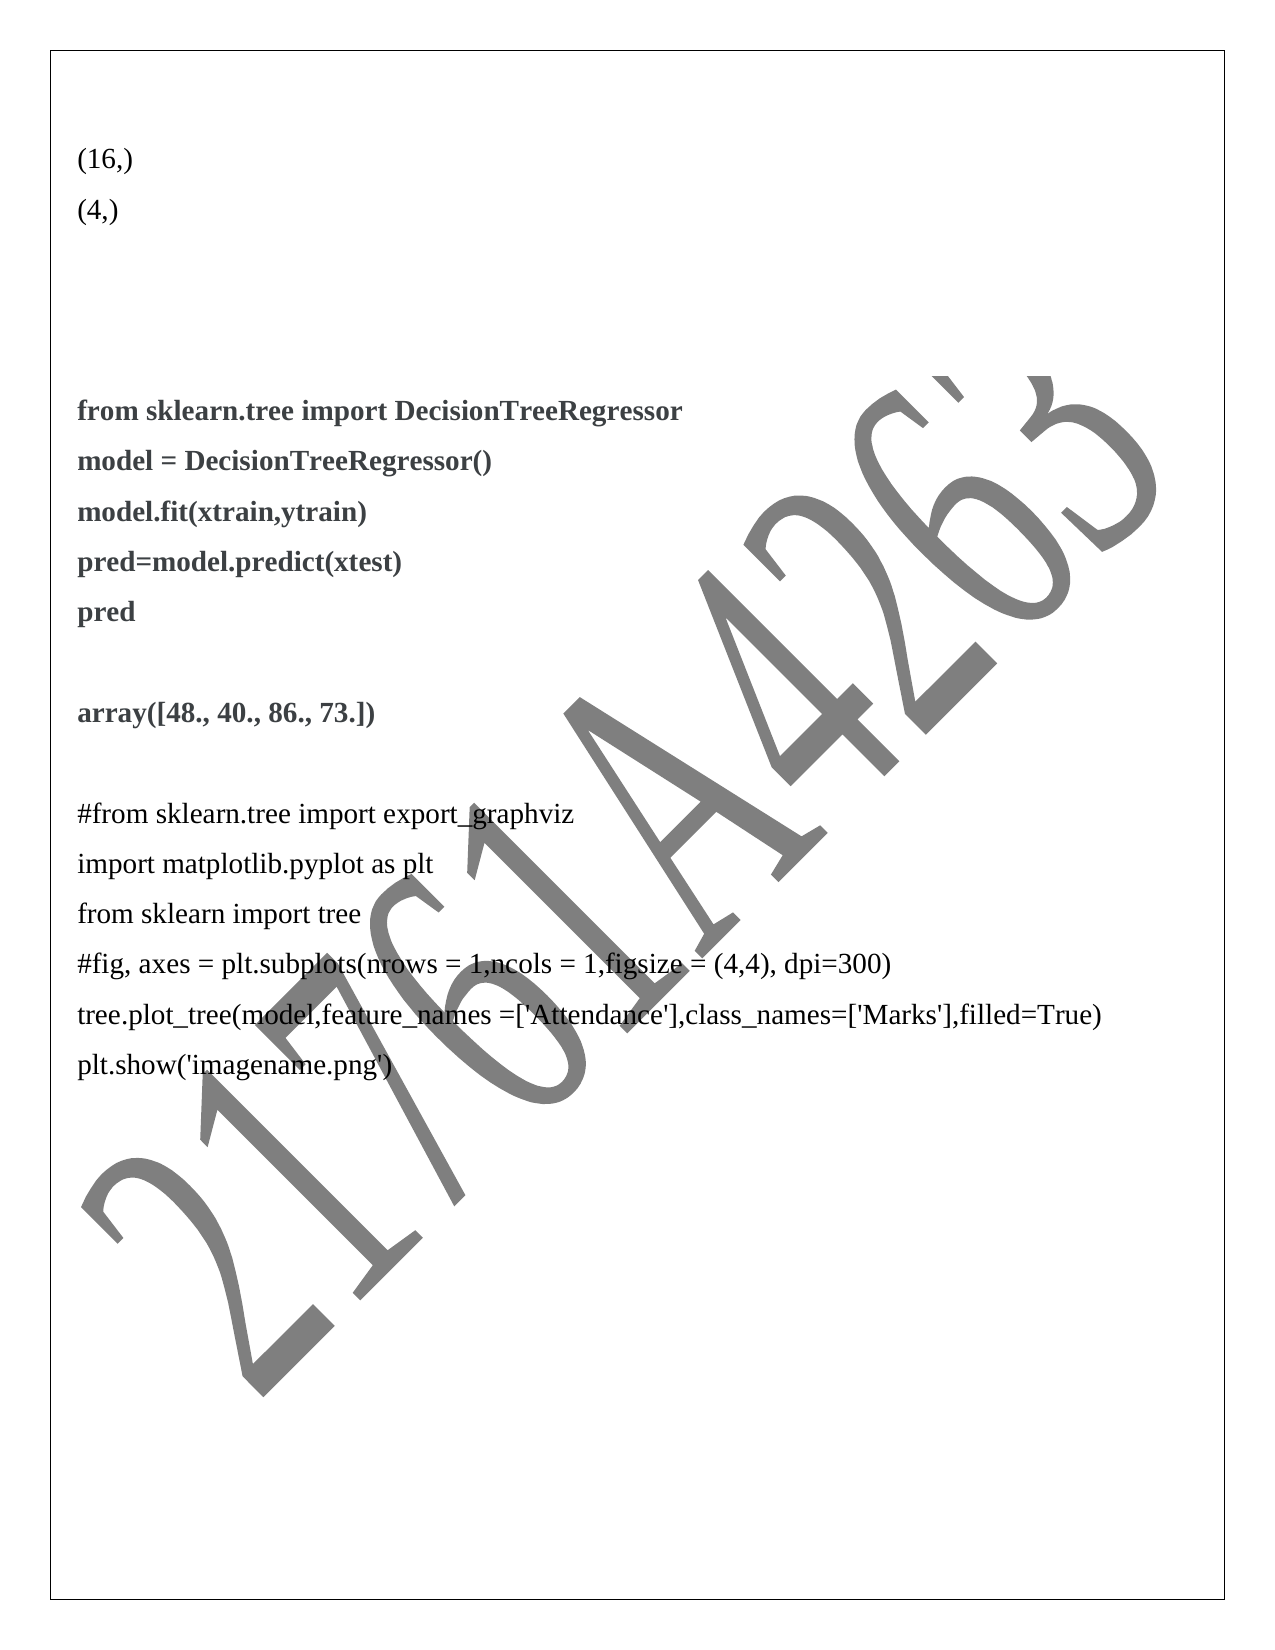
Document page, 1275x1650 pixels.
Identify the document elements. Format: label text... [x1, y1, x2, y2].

text from sklearn.tree import DecisionTreeRegressor [77, 393, 1175, 427]
text from sklearn import tree [77, 896, 1175, 930]
text #from sklearn.tree import export_graphviz [77, 796, 1175, 829]
text import matplotlib.pyplot as plt [77, 846, 1175, 879]
text pred=model.predict(xtest) [77, 544, 1175, 578]
text model = DecisionTreeRegressor() [77, 443, 1175, 477]
text array([48., 40., 86., 73.]) [77, 695, 1175, 729]
text (16,) [77, 142, 1175, 175]
text pred [77, 594, 1175, 628]
text model.fit(xtrain,ytrain) [77, 494, 1175, 527]
text plt.show('imagename.png') [77, 1047, 1175, 1081]
text (4,) [77, 192, 1175, 226]
text tree.plot_tree(model,feature_names =['Attendance'],class_names=['Marks'],filled=True) [77, 997, 1175, 1031]
text #fig, axes = plt.subplots(nrows = 1,ncols = 1,figsize = (4,4), dpi=300) [77, 947, 1175, 980]
